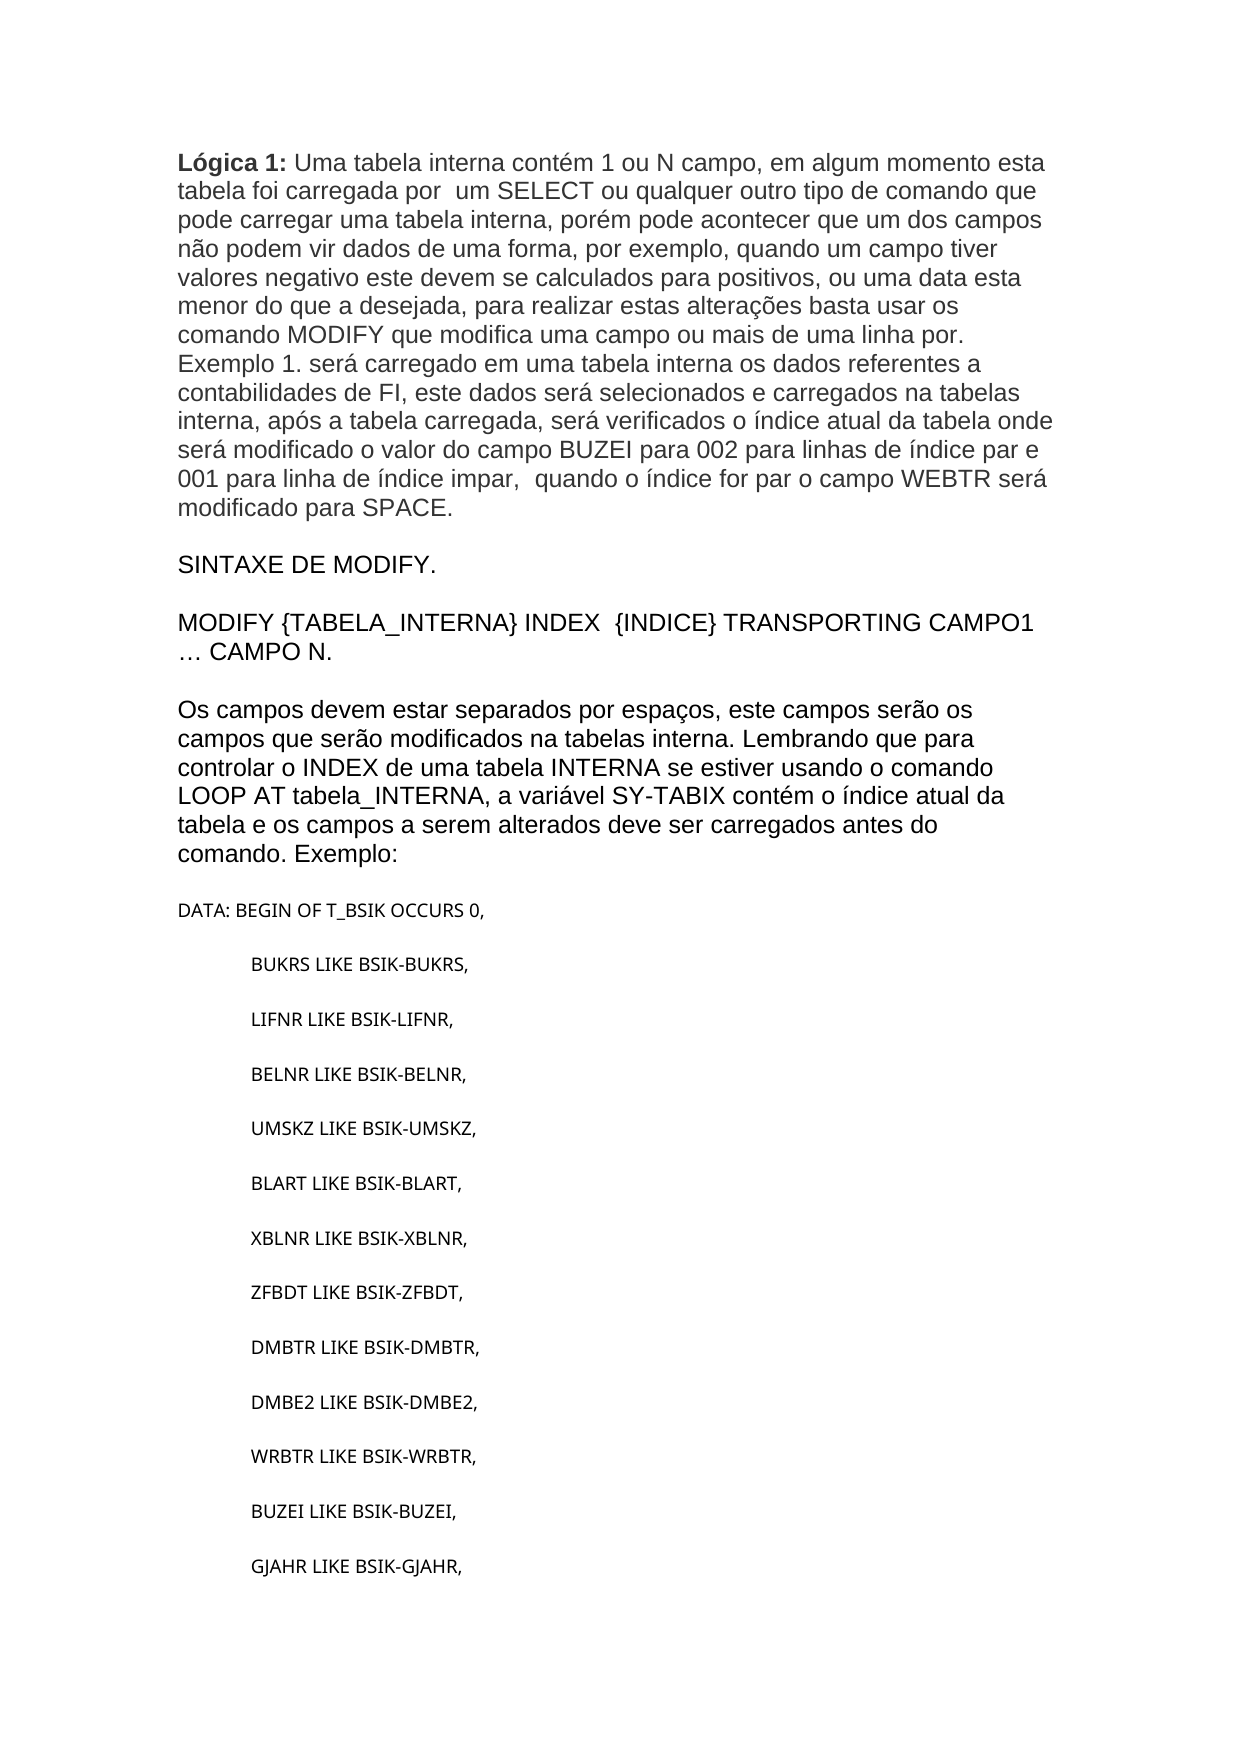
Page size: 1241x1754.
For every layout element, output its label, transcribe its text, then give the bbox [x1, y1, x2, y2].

text UMSKZ LIKE BSIK-UMSKZ, [177, 1116, 1063, 1141]
text WRBTR LIKE BSIK-WRBTR, [177, 1444, 1063, 1469]
text BUZEI LIKE BSIK-BUZEI, [177, 1498, 1063, 1524]
text Lógica 1: Uma tabela interna contém 1 ou N campo, em algum momento esta tabela foi carregada por um SELECT ou qualquer outro tipo de comando que pode carregar uma tabela interna, porém pode acontecer que um dos campos não podem vir dados de uma forma, por exemplo, quando um campo tiver valores negativo este devem se calculados para positivos, ou uma data esta menor do que a desejada, para realizar estas alterações basta usar os comando MODIFY que modifica uma campo ou mais de uma linha por. Exemplo 1. será carregado em uma tabela interna os dados referentes a contabilidades de FI, este dados será selecionados e carregados na tabelas interna, após a tabela carregada, será verificados o índice atual da tabela onde será modificado o valor do campo BUZEI para 002 para linhas de índice par e 001 para linha de índice impar, quando o índice for par o campo WEBTR será modificado para SPACE. [177, 148, 1063, 521]
text DMBTR LIKE BSIK-DMBTR, [177, 1334, 1063, 1360]
text BELNR LIKE BSIK-BELNR, [177, 1061, 1063, 1086]
text LIFNR LIKE BSIK-LIFNR, [177, 1006, 1063, 1032]
text GJAHR LIKE BSIK-GJAHR, [177, 1553, 1063, 1579]
text XBLNR LIKE BSIK-XBLNR, [177, 1225, 1063, 1251]
text MODIFY {TABELA_INTERNA} INDEX {INDICE} TRANSPORTING CAMPO1 … CAMPO N. [177, 608, 1063, 666]
text ZFBDT LIKE BSIK-ZFBDT, [177, 1280, 1063, 1305]
text BLART LIKE BSIK-BLART, [177, 1170, 1063, 1196]
text Os campos devem estar separados por espaços, este campos serão os campos que serão modificados na tabelas interna. Lembrando que para controlar o INDEX de uma tabela INTERNA se estiver usando o comando LOOP AT tabela_INTERNA, a variável SY-TABIX contém o índice atual da tabela e os campos a serem alterados deve ser carregados antes do comando. Exemplo: [177, 695, 1063, 868]
text BUKRS LIKE BSIK-BUKRS, [177, 952, 1063, 977]
text DATA: BEGIN OF T_BSIK OCCURS 0, [177, 897, 1063, 922]
text SINTAXE DE MODIFY. [177, 551, 1063, 579]
text DMBE2 LIKE BSIK-DMBE2, [177, 1389, 1063, 1414]
